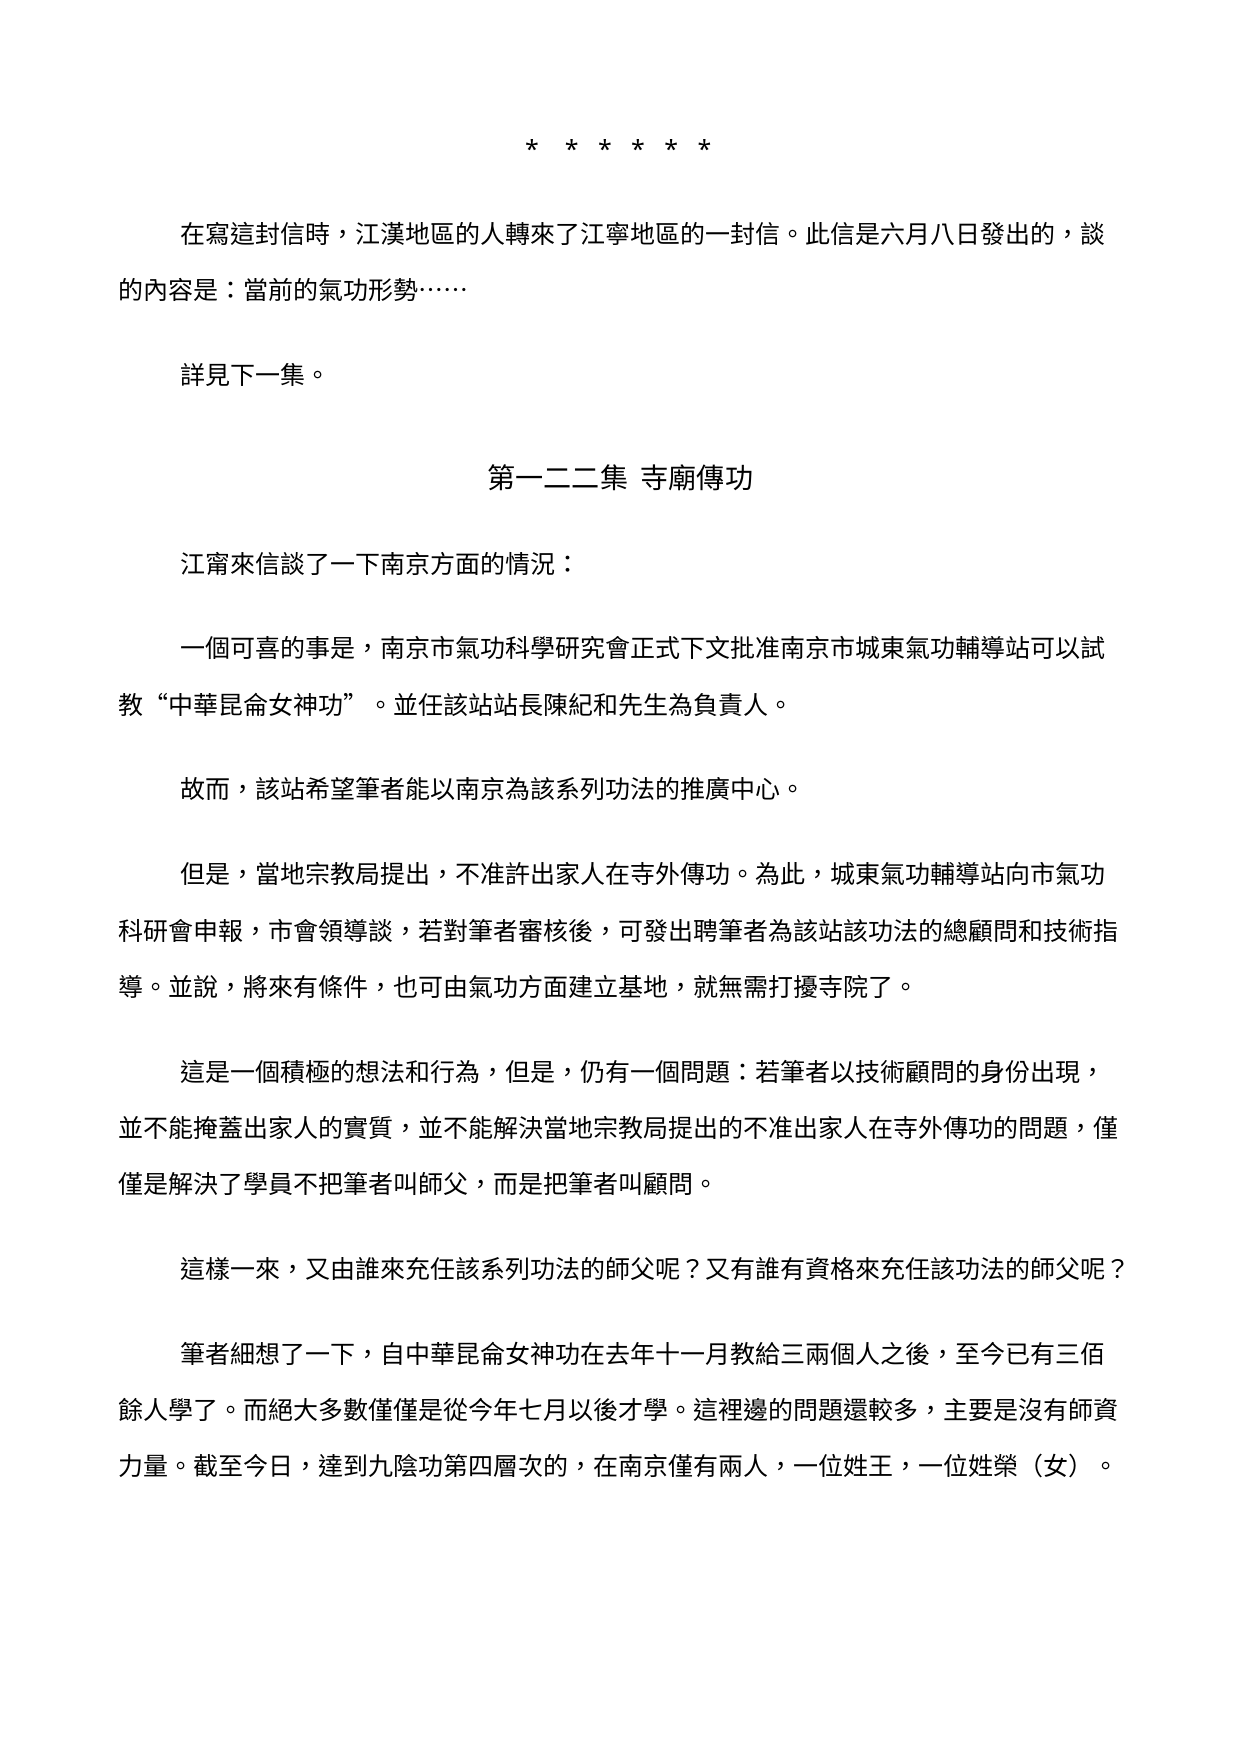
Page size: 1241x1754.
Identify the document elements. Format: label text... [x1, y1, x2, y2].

text 這是一個積極的想法和行為，但是，仍有一個問題：若筆者以技術顧問的身份出現，並不能掩蓋出家人的實質，並不能解決當地宗教局提出的不准出家人在寺外傳功的問題，僅僅是解決了學員不把筆者叫師父，而是把筆者叫顧問。 [118, 1051, 1118, 1201]
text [118, 1333, 1118, 1483]
text 但是，當地宗教局提出，不准許出家人在寺外傳功。為此，城東氣功輔導站向市氣功科研會申報，市會領導談，若對筆者審核後，可發出聘筆者為該站該功法的總顧問和技術指導。並說，將來有條件，也可由氣功方面建立基地，就無需打擾寺院了。 [118, 854, 1118, 1004]
text 故而，該站希望筆者能以南京為該系列功法的推廣中心。 [118, 769, 1118, 807]
text 在寫這封信時，江漢地區的人轉來了江寧地區的一封信。此信是六月八日發出的，談的內容是：當前的氣功形勢…… [118, 213, 1118, 307]
text 這樣一來，又由誰來充任該系列功法的師父呢？又有誰有資格來充任該功法的師父呢？ [118, 1249, 1118, 1286]
text 第一二二集 寺廟傳功 [285, 439, 955, 514]
text 詳見下一集。 [118, 354, 1118, 392]
text * * * * * * [118, 130, 1118, 167]
text 江甯來信談了一下南京方面的情況： [118, 543, 1118, 581]
text 一個可喜的事是，南京市氣功科學研究會正式下文批准南京市城東氣功輔導站可以試教“中華昆侖女神功”。並任該站站長陳紀和先生為負責人。 [118, 628, 1118, 722]
